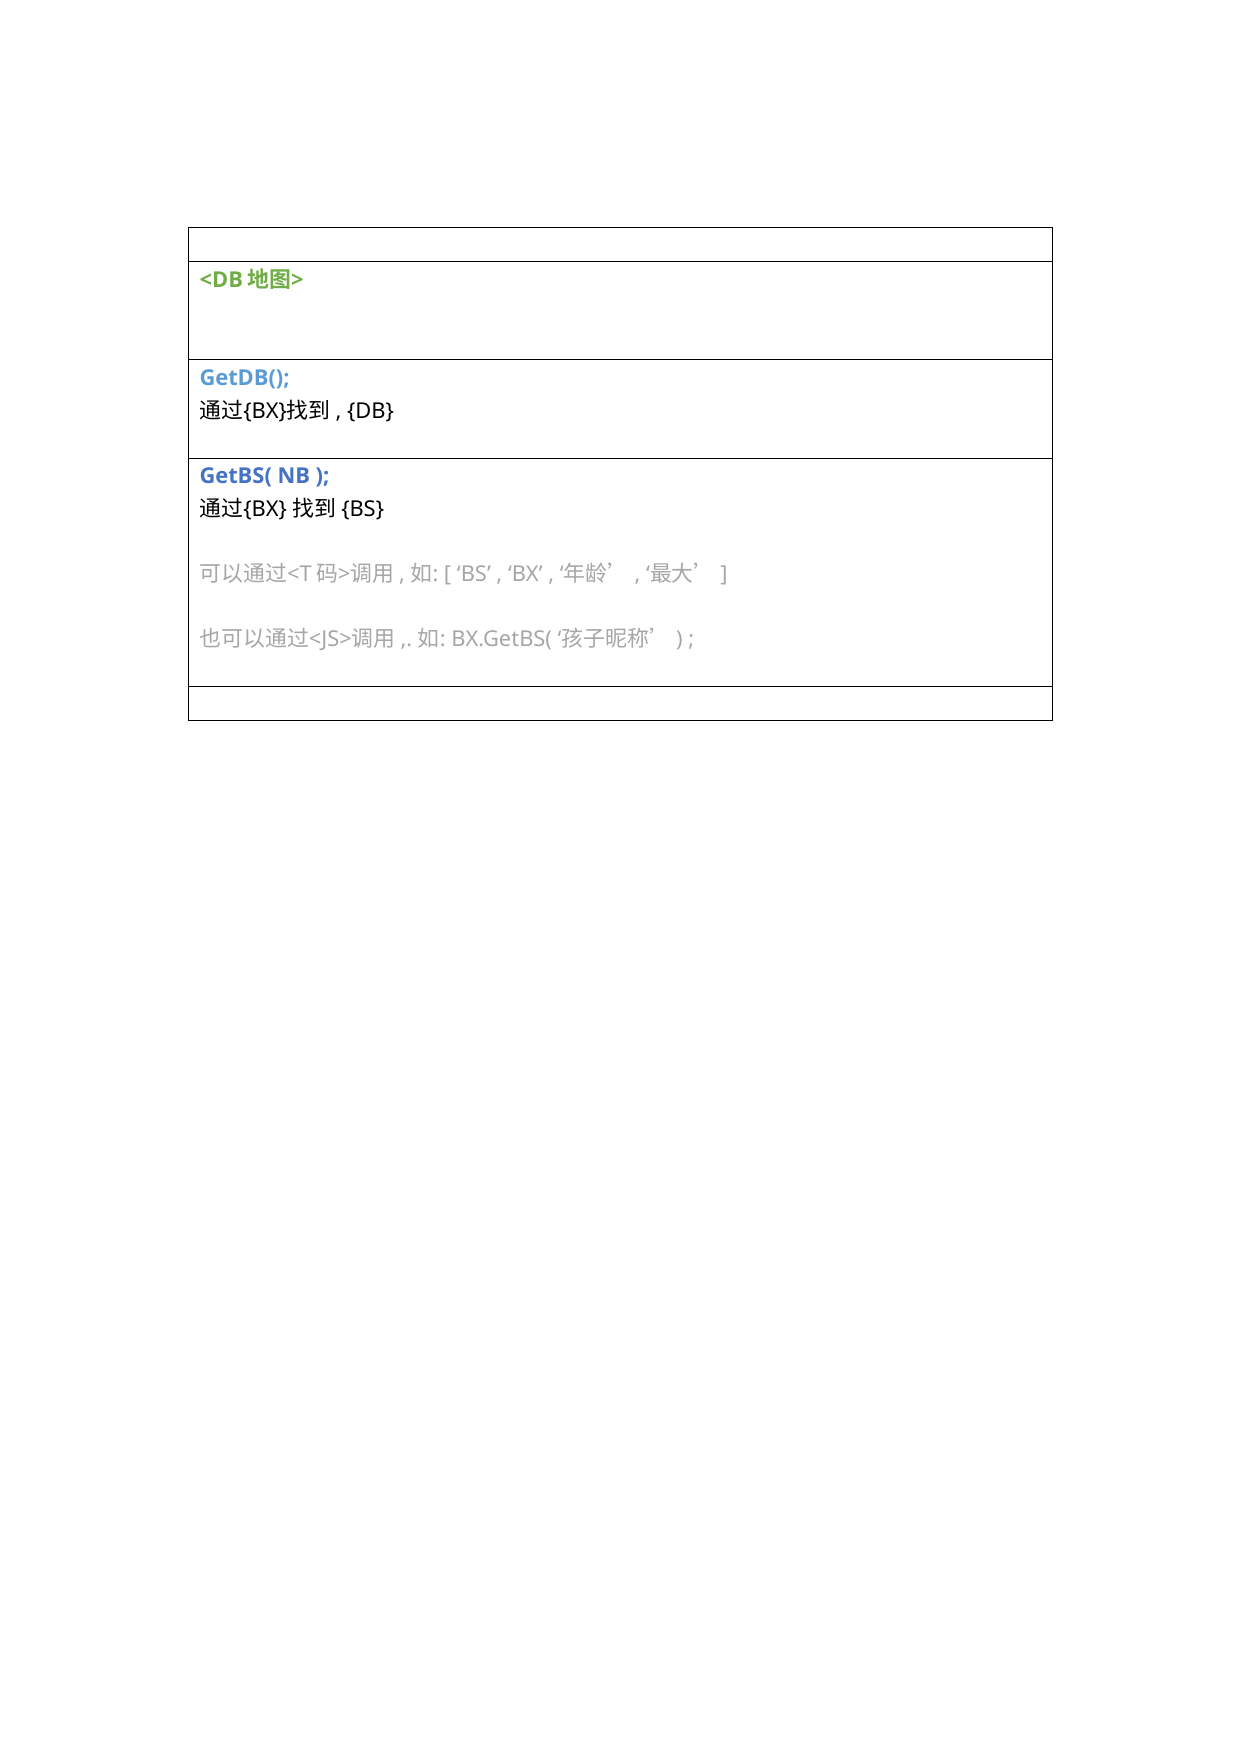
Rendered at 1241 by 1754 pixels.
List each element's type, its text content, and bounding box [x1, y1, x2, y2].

table_cell GetBS( NB ); 通过{BX} 找到 {BS} 可以通过<T码>调用 , 如: [ ‘BS’ , ‘BX’ , ‘年龄’ , ‘最大’ ] 也可以通过<JS>调用 ,. 如: BX.GetBS( ‘孩子昵称’ ) ; [189, 459, 1052, 686]
table_cell GetDB(); 通过{BX}找到 , {DB} [189, 360, 1052, 458]
table_header [189, 228, 1052, 261]
table_cell <DB地图> [189, 262, 1052, 359]
table_cell [189, 687, 1052, 720]
